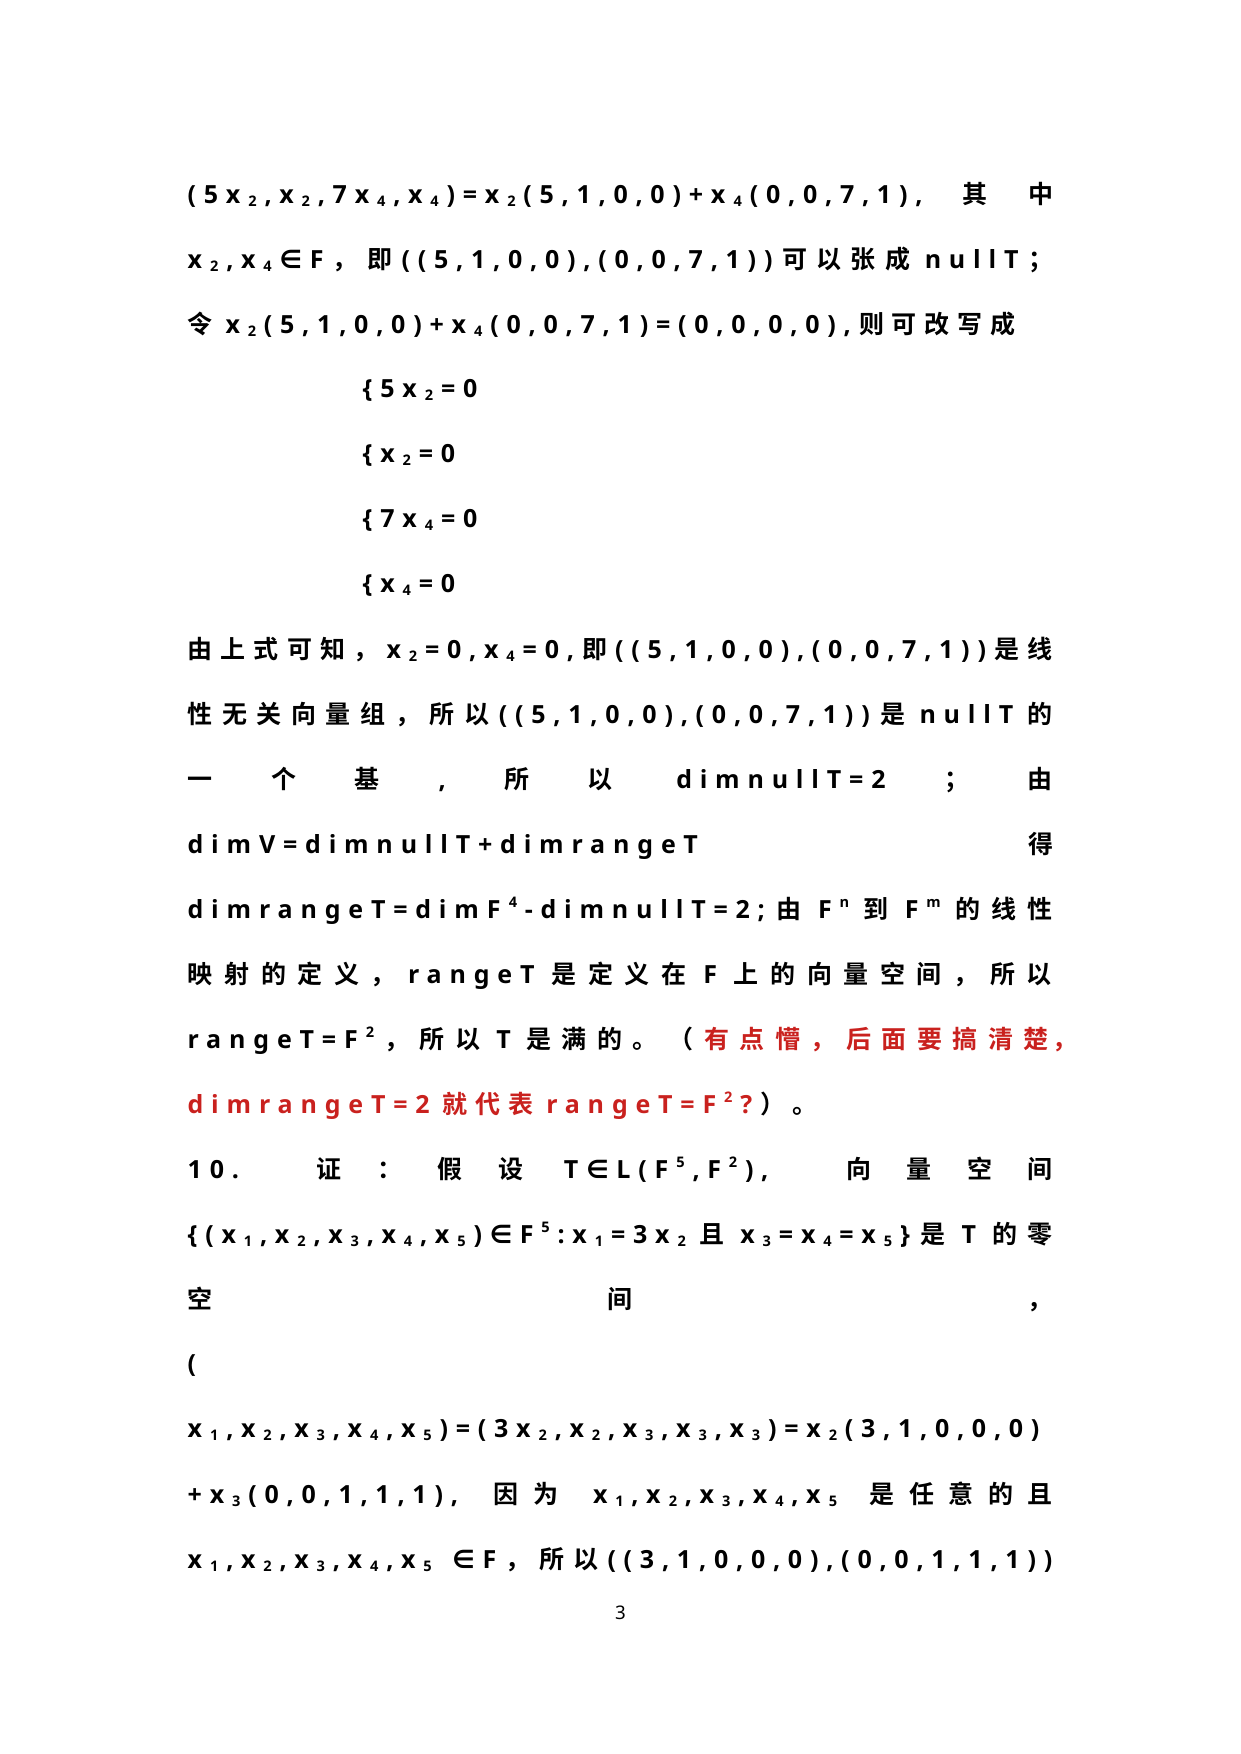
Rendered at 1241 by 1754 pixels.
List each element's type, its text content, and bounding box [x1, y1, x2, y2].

text 由上式可知，x2=0,x4=0,即((5,1,0,0),(0,0,7,1))是线性无关向量组，所以((5,1,0,0),(0,0,7,1))是nullT的一个基,所以dimnullT=2；由dimV=dimnullT+dimrangeT得dimrangeT=dimF4-dimnullT=2;由Fn到Fm的线性映射的定义，rangeT是定义在F上的向量空间，所以rangeT=F2，所以T是满的。（有点懵，后面要搞清楚，dimrangeT=2就代表rangeT=F2?）。 [187, 615, 1053, 1135]
text {7x4=0 [187, 485, 1053, 550]
text {x4=0 [187, 550, 1053, 615]
text {x2=0 [187, 420, 1053, 485]
text {5x2=0 [187, 355, 1053, 420]
